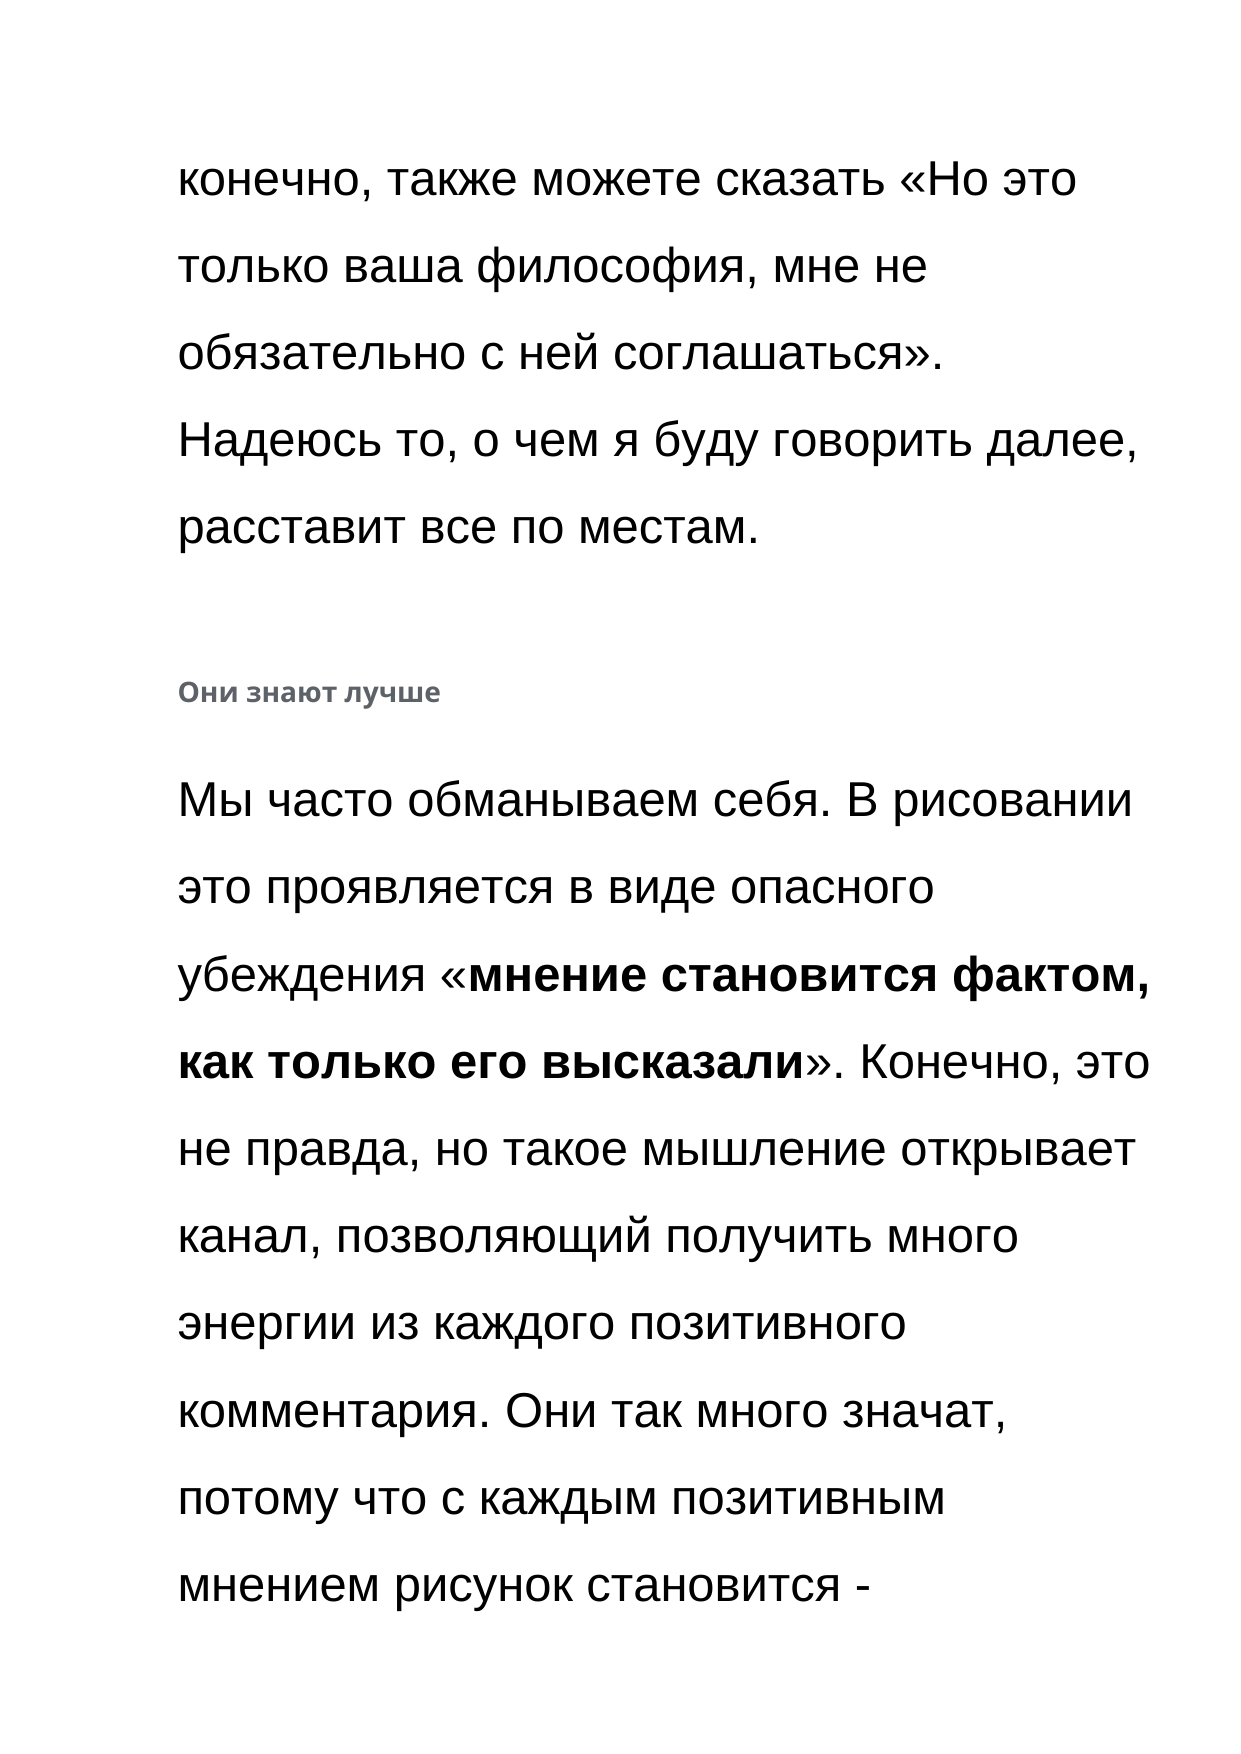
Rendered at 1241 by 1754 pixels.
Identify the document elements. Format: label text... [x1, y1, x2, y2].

text Они знают лучше [177, 622, 1152, 711]
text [177, 740, 1152, 1612]
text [177, 118, 1152, 554]
